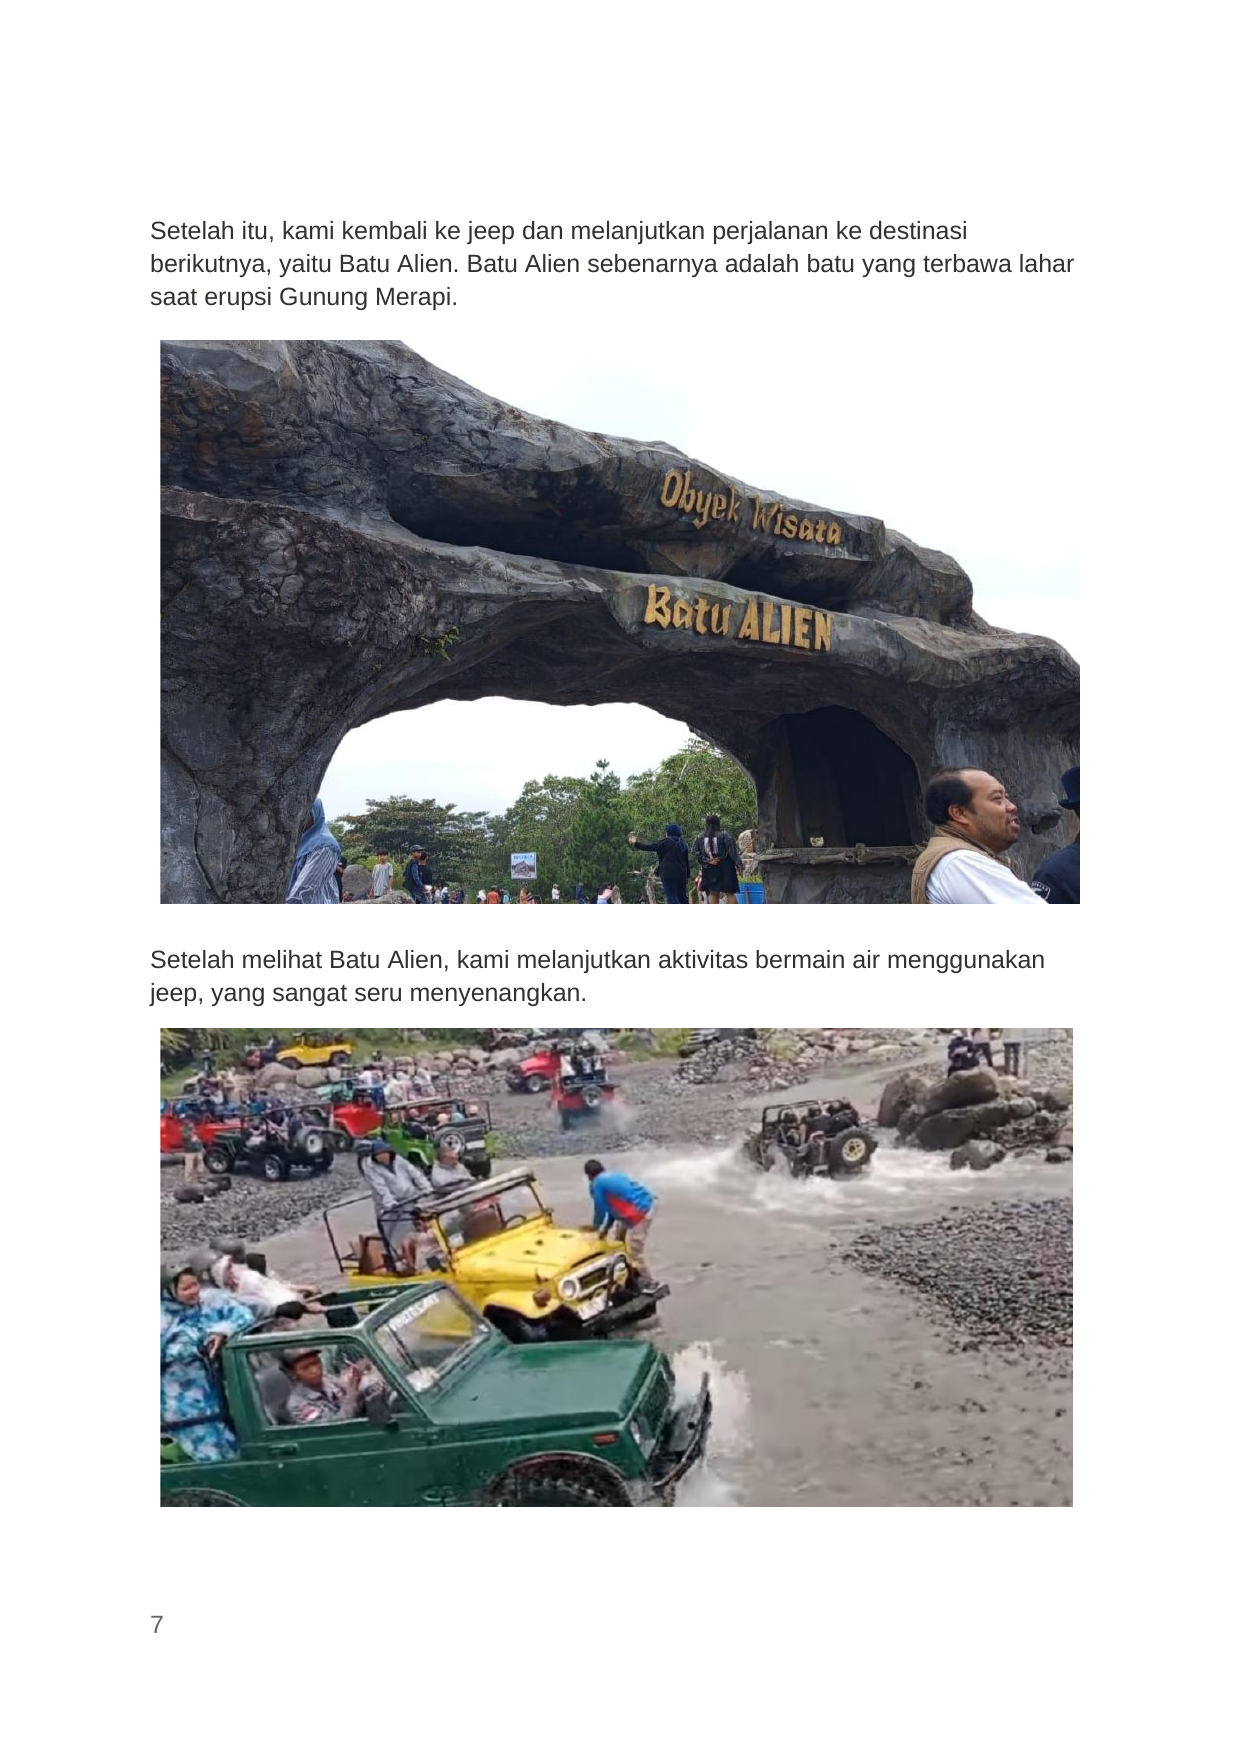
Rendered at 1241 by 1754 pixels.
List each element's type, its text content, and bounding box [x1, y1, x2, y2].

text Setelah itu, kami kembali ke jeep dan melanjutkan perjalanan ke destinasi berikutnya, yaitu Batu Alien. Batu Alien sebenarnya adalah batu yang terbawa lahar saat erupsi Gunung Merapi. [150, 216, 1090, 311]
picture [160, 1028, 1073, 1507]
picture [160, 340, 1080, 904]
text Setelah melihat Batu Alien, kami melanjutkan aktivitas bermain air menggunakan jeep, yang sangat seru menyenangkan. [150, 945, 1090, 1006]
